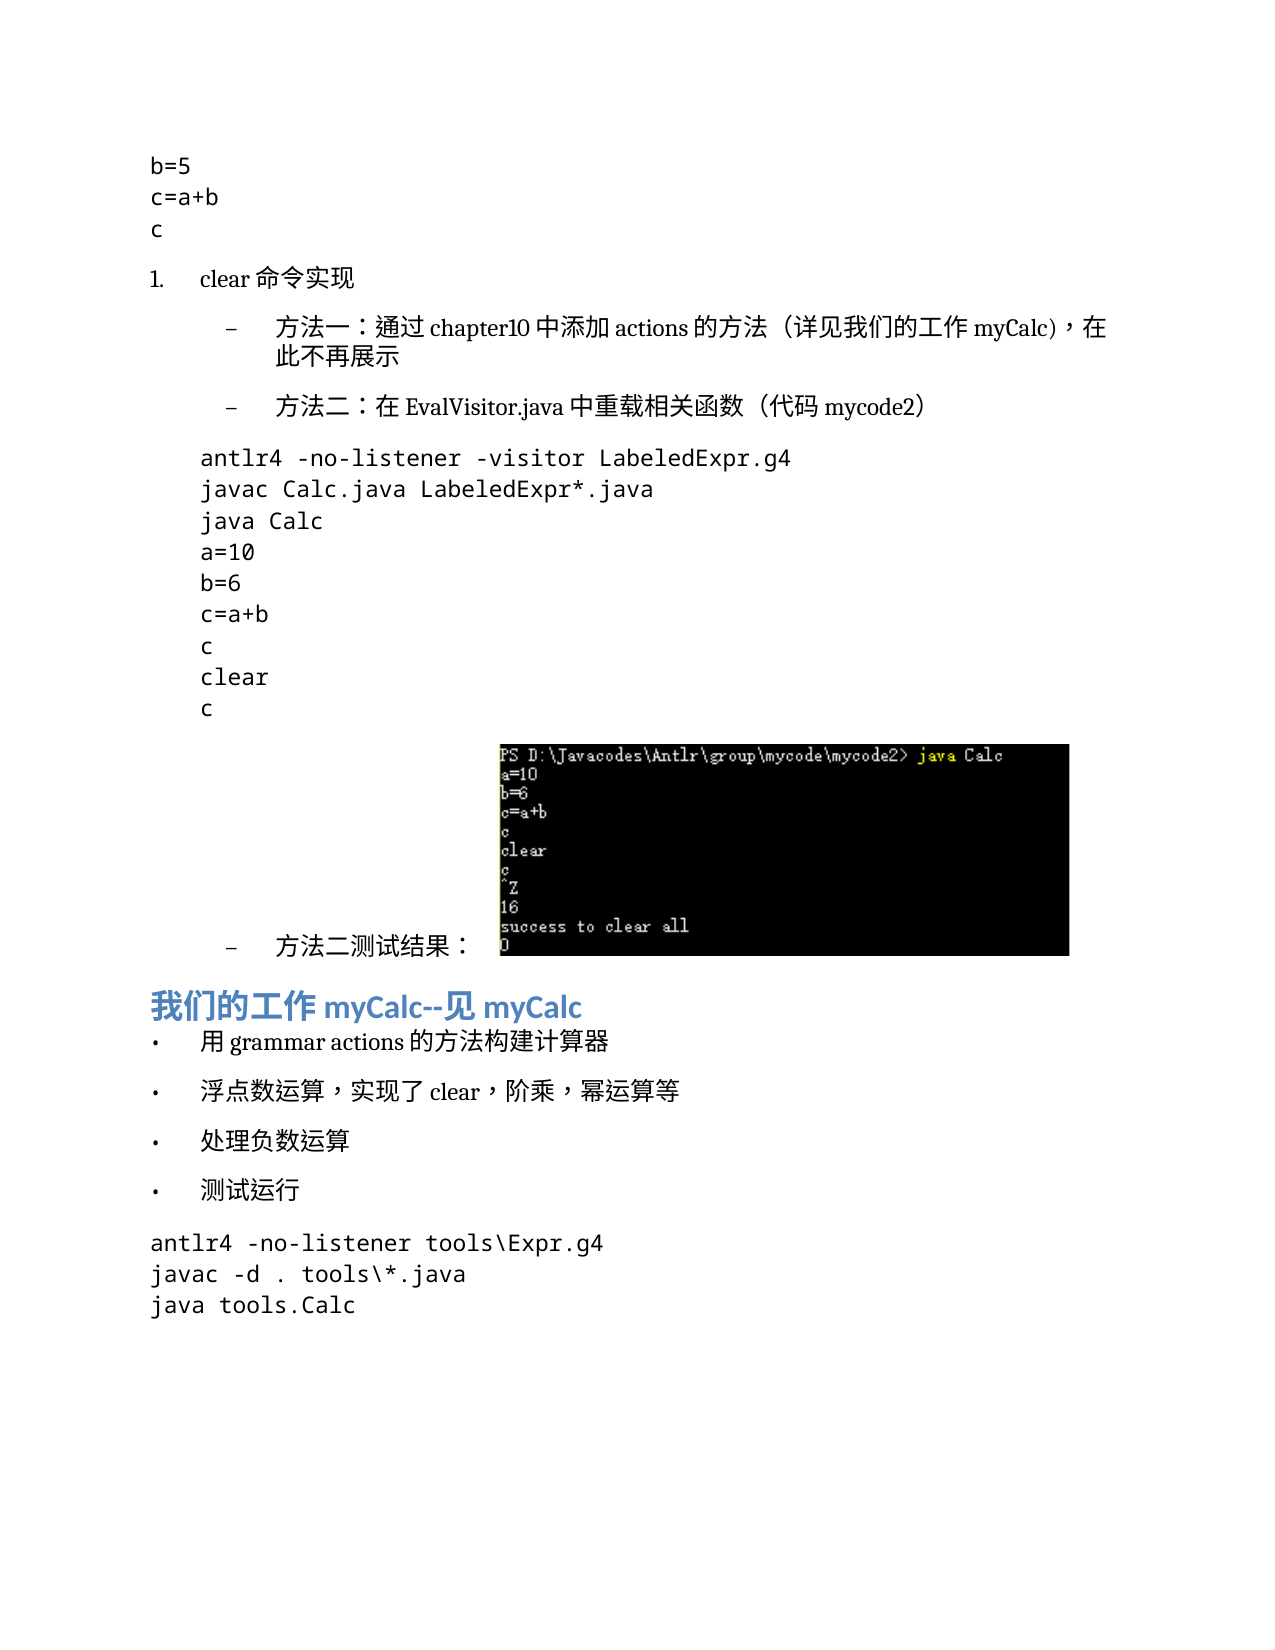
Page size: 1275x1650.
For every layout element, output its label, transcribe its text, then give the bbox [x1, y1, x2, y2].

list clear命令实现 [150, 264, 1125, 293]
list 测试运行 [150, 1177, 1125, 1206]
list 方法二：在EvalVisitor.java中重载相关函数（代码mycode2） [225, 392, 1125, 421]
subtitle 我们的工作myCalc--见myCalc [150, 983, 1125, 1028]
list antlr4 -no-listener -visitor LabeledExpr.g4 javac Calc.java LabeledExpr*.java java Calc a=10 b=6 c=a+b c clear c [150, 442, 1125, 723]
list 方法一：通过chapter10中添加actions的方法（详见我们的工作myCalc)，在此不再展示 [225, 314, 1125, 372]
list 浮点数运算，实现了clear，阶乘，幂运算等 [150, 1078, 1125, 1107]
list 处理负数运算 [150, 1127, 1125, 1156]
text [150, 150, 1125, 244]
text antlr4 -no-listener tools\Expr.g4 javac -d . tools\*.java java tools.Calc [150, 1227, 1125, 1320]
list 用grammar actions的方法构建计算器 [150, 1028, 1125, 1057]
picture [499, 744, 1070, 956]
